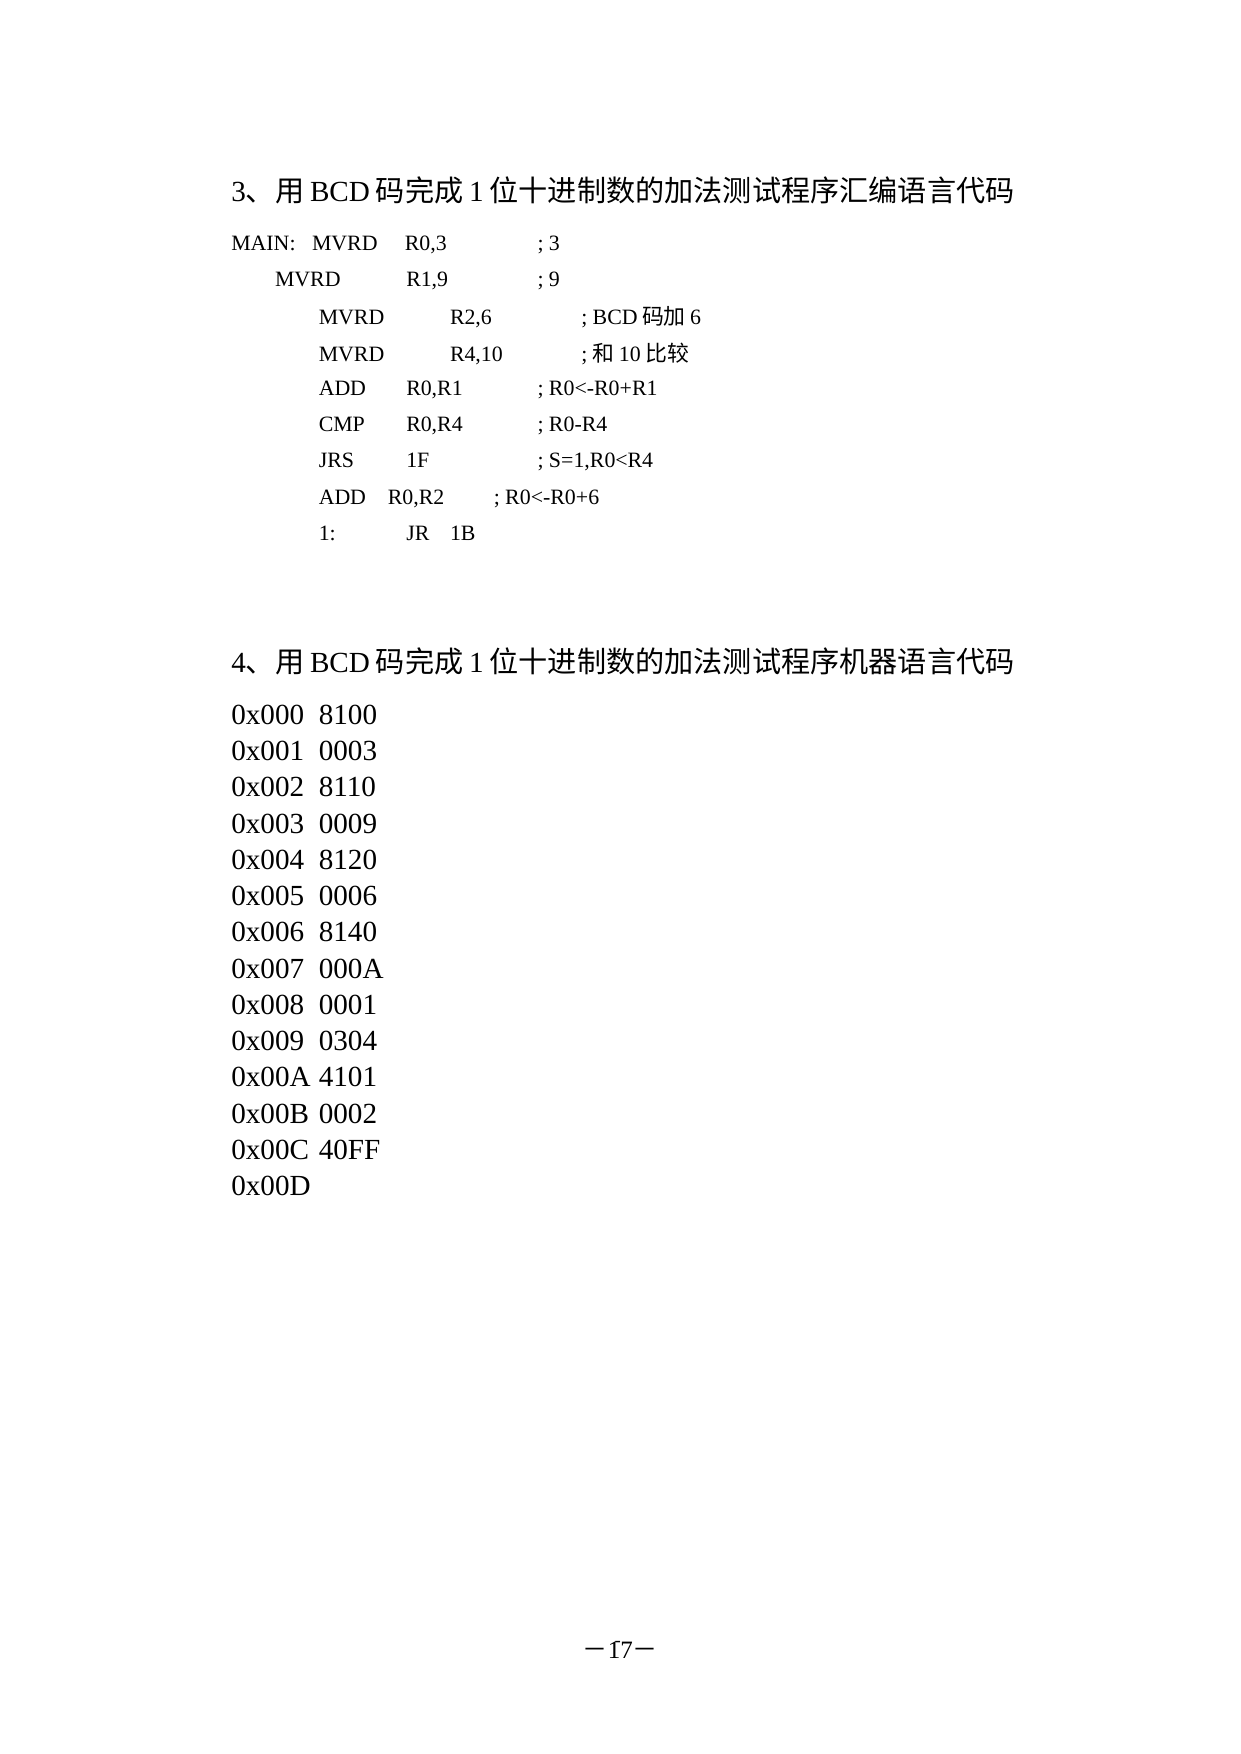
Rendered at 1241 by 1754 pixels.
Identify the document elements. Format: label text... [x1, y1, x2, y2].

text 0x000 8100 [187, 696, 1053, 732]
text MVRD R2,6 ; BCD码加6 [187, 297, 1053, 333]
text 0x004 8120 [187, 841, 1053, 877]
text MVRD R1,9 ; 9 [187, 261, 1053, 297]
text 0x002 8110 [187, 768, 1053, 804]
text MVRD R4,10 ; 和10比较 [187, 333, 1053, 369]
text 0x008 0001 [187, 986, 1053, 1022]
text ADD R0,R2 ; R0<-R0+6 [275, 478, 1053, 514]
text 3、用BCD码完成1位十进制数的加法测试程序汇编语言代码 [187, 152, 1053, 224]
text 4、用BCD码完成1位十进制数的加法测试程序机器语言代码 [187, 623, 1053, 696]
text 0x00A 4101 [187, 1058, 1053, 1094]
text 0x00C 40FF [187, 1131, 1053, 1167]
text JRS 1F ; S=1,R0<R4 [275, 442, 1053, 478]
text 0x009 0304 [187, 1022, 1053, 1058]
text 0x007 000A [187, 949, 1053, 986]
text 0x005 0006 [187, 877, 1053, 913]
text MAIN: MVRD R0,3 ; 3 [187, 224, 1053, 261]
text ADD R0,R1 ; R0<-R0+R1 [275, 369, 1053, 406]
text 0x006 8140 [187, 913, 1053, 949]
text 0x003 0009 [187, 804, 1053, 841]
text CMP R0,R4 ; R0-R4 [275, 406, 1053, 442]
text 1: JR 1B [275, 514, 1053, 551]
text 0x00B 0002 [187, 1094, 1053, 1131]
text 0x00D [187, 1167, 1053, 1203]
text 0x001 0003 [187, 732, 1053, 768]
